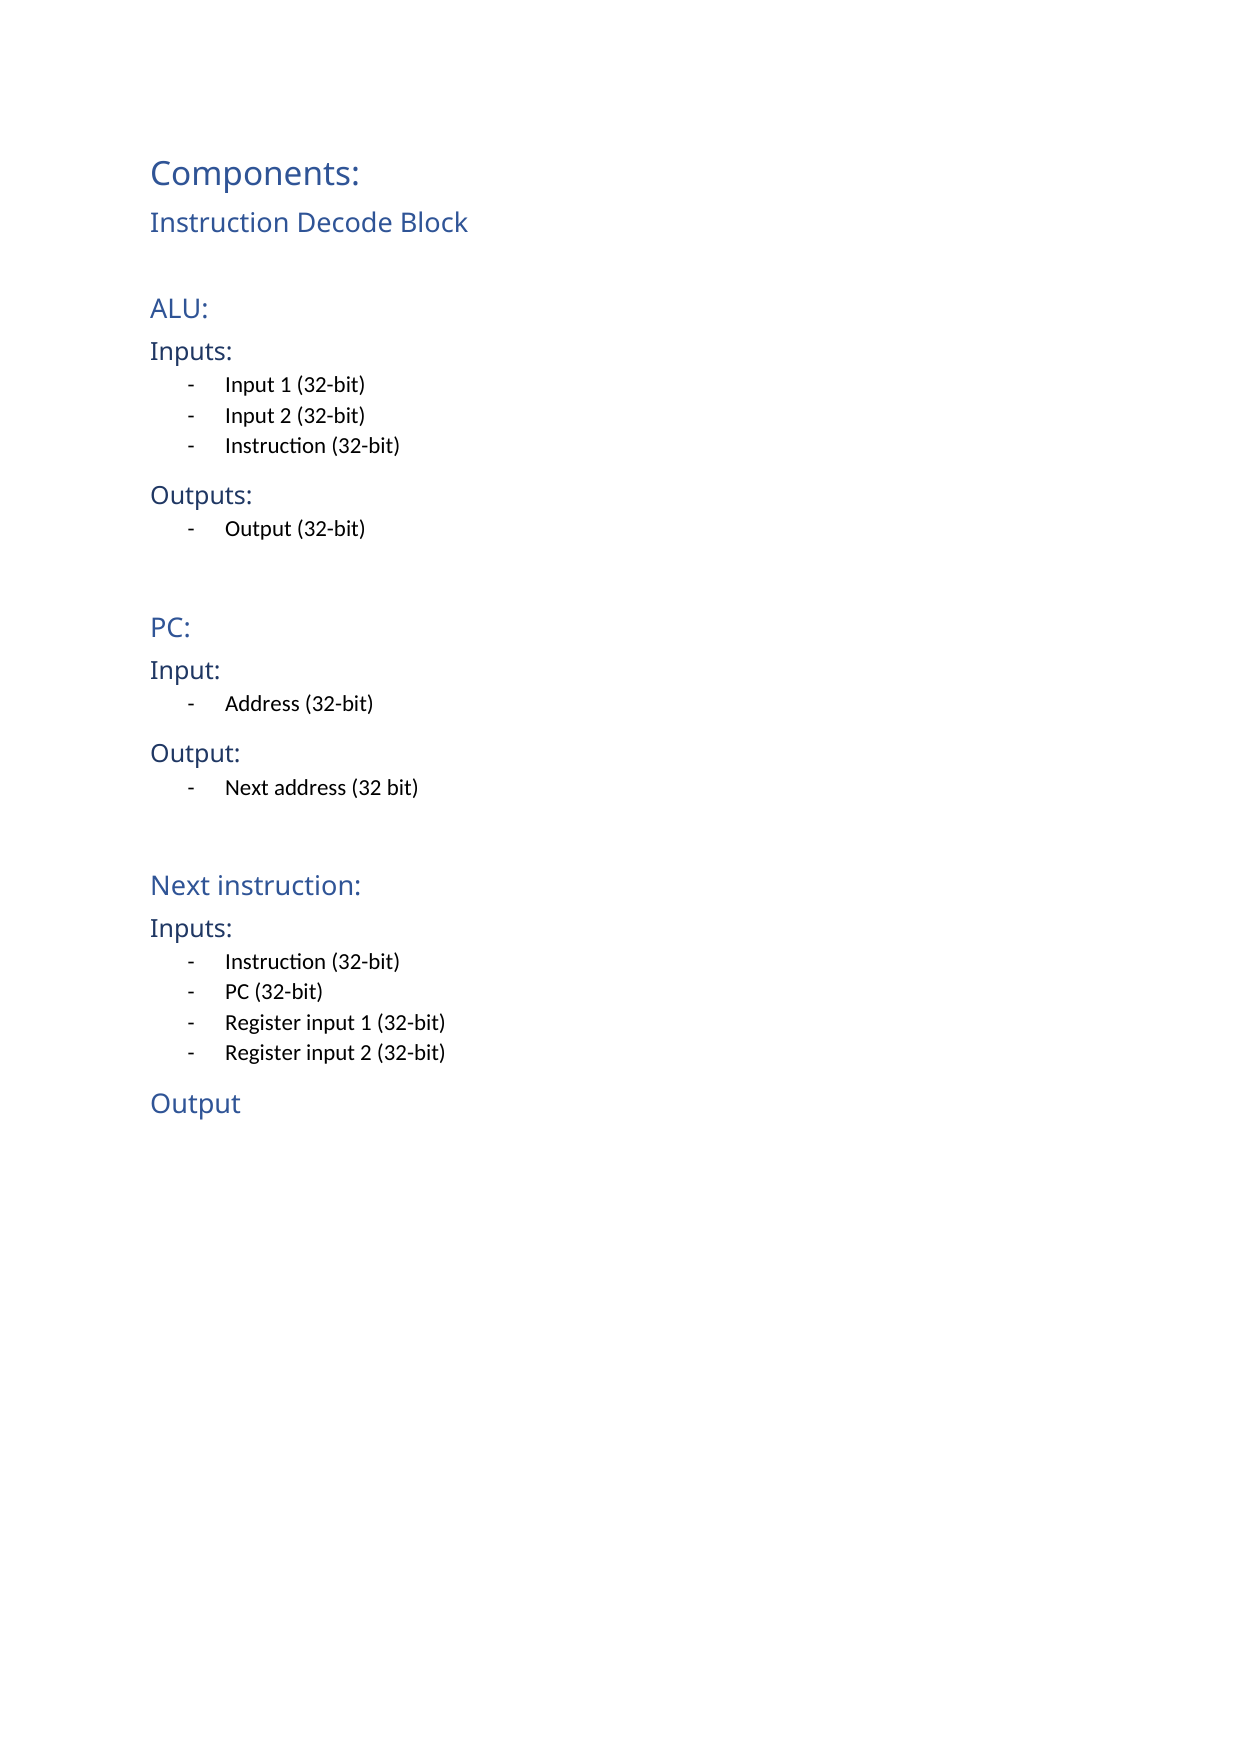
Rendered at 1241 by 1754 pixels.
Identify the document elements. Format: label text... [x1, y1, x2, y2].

subtitle Outputs: [150, 478, 1090, 512]
list Input 2 (32-bit) [187, 401, 1090, 429]
subtitle PC: [150, 608, 1090, 645]
subtitle Inputs: [150, 334, 1090, 368]
subtitle Output [150, 1085, 1090, 1122]
subtitle Next instruction: [150, 866, 1090, 903]
list Next address (32 bit) [187, 773, 1090, 801]
list Register input 1 (32-bit) [187, 1008, 1090, 1036]
subtitle Output: [150, 736, 1090, 770]
subtitle ALU: [150, 290, 1090, 327]
list Input 1 (32-bit) [187, 371, 1090, 398]
list Address (32-bit) [187, 689, 1090, 717]
subtitle Components: [150, 150, 1090, 195]
list Output (32-bit) [187, 514, 1090, 543]
subtitle Input: [150, 652, 1090, 686]
list Register input 2 (32-bit) [187, 1038, 1090, 1066]
list Instruction (32-bit) [187, 947, 1090, 975]
subtitle Instruction Decode Block [150, 203, 1090, 240]
list PC (32-bit) [187, 977, 1090, 1005]
list Instruction (32-bit) [187, 431, 1090, 459]
subtitle Inputs: [150, 910, 1090, 944]
